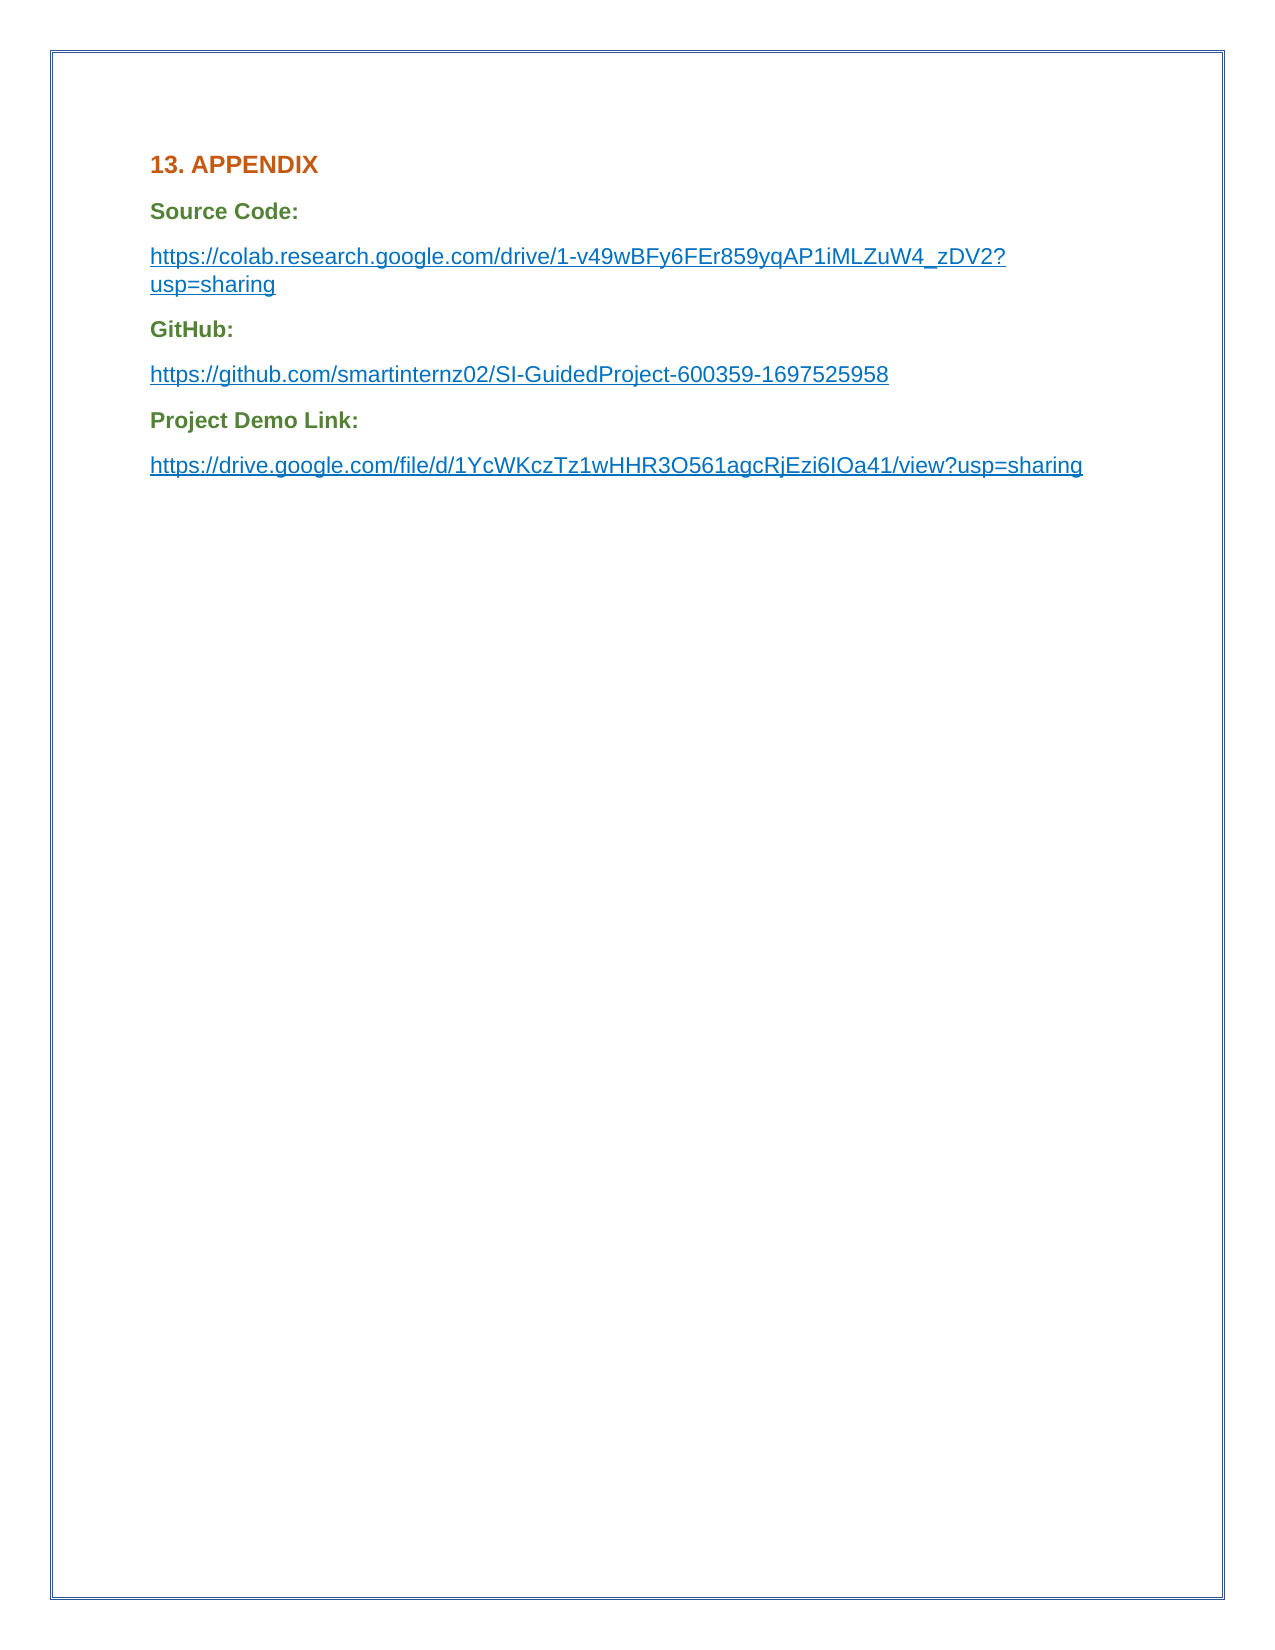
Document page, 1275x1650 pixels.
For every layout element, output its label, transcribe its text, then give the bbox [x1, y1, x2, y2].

text https://colab.research.google.com/drive/1-v49wBFy6FEr859yqAP1iMLZuW4_zDV2?usp=sharing [150, 243, 1125, 298]
text https://drive.google.com/file/d/1YcWKczTz1wHHR3O561agcRjEzi6IOa41/view?usp=sharing [150, 452, 1125, 478]
text https://github.com/smartinternz02/SI-GuidedProject-600359-1697525958 [150, 361, 1125, 388]
text GitHub: [150, 316, 1125, 343]
text 13. APPENDIX [150, 150, 1125, 179]
text Project Demo Link: [150, 407, 1125, 433]
text Source Code: [150, 198, 1125, 224]
